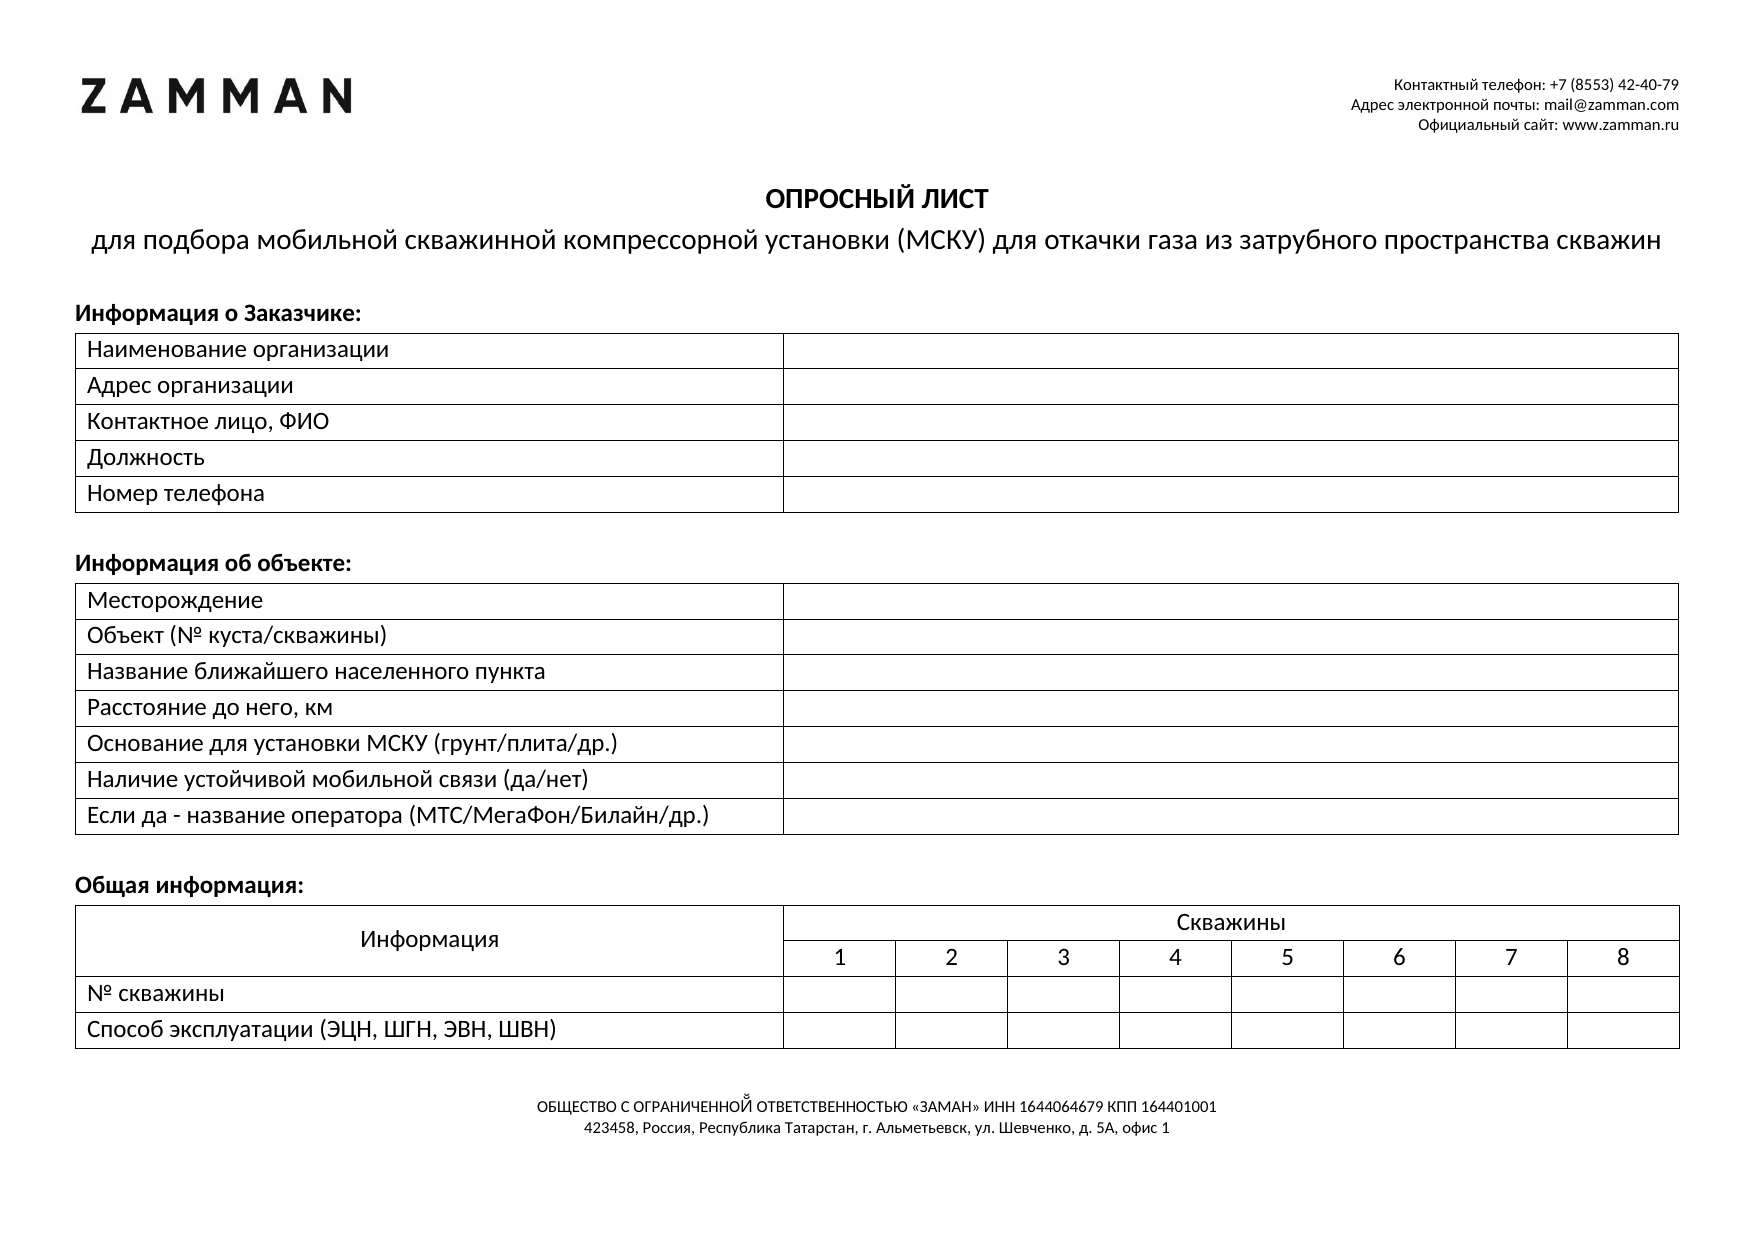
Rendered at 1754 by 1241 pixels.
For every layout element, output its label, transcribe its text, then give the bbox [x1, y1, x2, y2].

table_cell 7 [1456, 941, 1567, 976]
table_cell Должность [76, 441, 783, 476]
table_cell Наличие устойчивой мобильной связи (да/нет) [76, 763, 783, 798]
table_cell [784, 441, 1678, 476]
table_cell [784, 405, 1678, 440]
table_cell [1568, 977, 1679, 1012]
table_cell 4 [1120, 941, 1231, 976]
table_cell [784, 620, 1678, 654]
table_cell Основание для установки МСКУ (грунт/плита/др.) [76, 727, 783, 762]
table_cell [896, 1013, 1007, 1047]
table_header [784, 334, 1678, 368]
table_cell Способ эксплуатации (ЭЦН, ШГН, ЭВН, ШВН) [76, 1013, 783, 1047]
text для подбора мобильной скважинной компрессорной установки (МСКУ) для откачки газа из затрубного пространства скважин [75, 221, 1679, 257]
table_cell [1456, 1013, 1567, 1047]
table_cell Контактное лицо, ФИО [76, 405, 783, 440]
table_cell [1120, 977, 1231, 1012]
table_header Информация [76, 906, 783, 976]
table_cell [784, 763, 1678, 798]
table_cell [784, 691, 1678, 726]
table_cell [1232, 1013, 1343, 1047]
text ОПРОСНЫЙ ЛИСТ [75, 181, 1679, 216]
table_cell [1568, 1013, 1679, 1047]
table_cell [1456, 977, 1567, 1012]
table_header [784, 584, 1678, 618]
picture [75, 73, 357, 118]
table_cell 3 [1008, 941, 1119, 976]
table_cell 5 [1232, 941, 1343, 976]
table_cell Номер телефона [76, 477, 783, 512]
table_cell Если да - название оператора (МТС/МегаФон/Билайн/др.) [76, 799, 783, 833]
table_header Скважины [784, 906, 1679, 940]
table_cell [1008, 977, 1119, 1012]
table_cell [1344, 977, 1455, 1012]
table_cell 2 [896, 941, 1007, 976]
table_cell [784, 977, 895, 1012]
table_cell [784, 369, 1678, 404]
table_cell [1232, 977, 1343, 1012]
table_cell [784, 477, 1678, 512]
table_cell 6 [1344, 941, 1455, 976]
table_cell [784, 1013, 895, 1047]
table_cell [1120, 1013, 1231, 1047]
table_header Месторождение [76, 584, 783, 618]
table_header Наименование организации [76, 334, 783, 368]
text Информация об объекте: [75, 548, 1679, 578]
text Информация о Заказчике: [75, 297, 1679, 328]
table_cell Объект (№ куста/скважины) [76, 620, 783, 654]
table_cell № скважины [76, 977, 783, 1012]
table_cell [1008, 1013, 1119, 1047]
table_cell [784, 727, 1678, 762]
table_cell [784, 799, 1678, 833]
table_cell [784, 655, 1678, 690]
text Общая информация: [75, 869, 1679, 900]
table_cell Адрес организации [76, 369, 783, 404]
table_cell 8 [1568, 941, 1679, 976]
table_cell 1 [784, 941, 895, 976]
table_cell [1344, 1013, 1455, 1047]
table_cell Расстояние до него, км [76, 691, 783, 726]
table_cell [896, 977, 1007, 1012]
table_cell Название ближайшего населенного пункта [76, 655, 783, 690]
